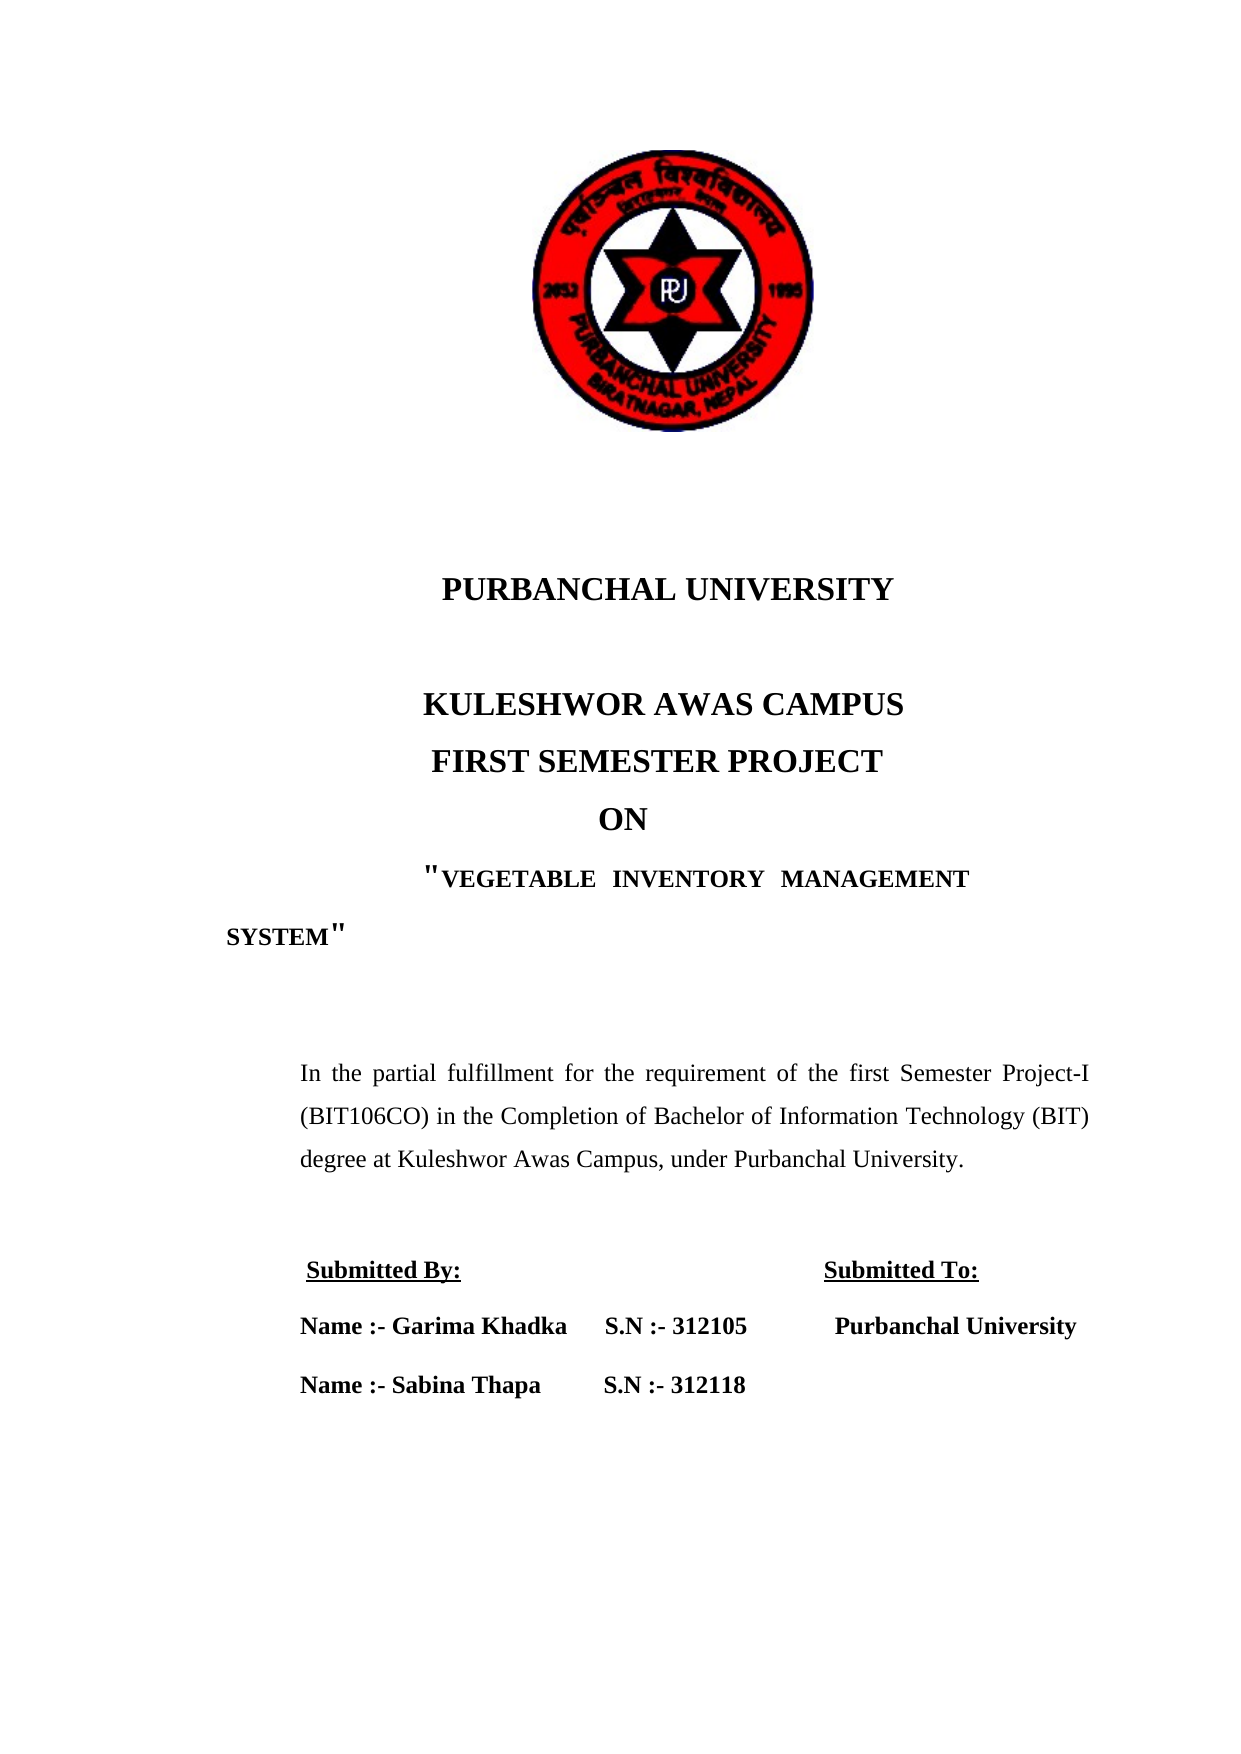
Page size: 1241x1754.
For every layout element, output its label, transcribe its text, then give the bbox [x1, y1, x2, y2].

text In the partial fulfillment for the requirement of the first Semester Project-I (BIT106CO) in the Completion of Bachelor of Information Technology (BIT) degree at Kuleshwor Awas Campus, under Purbanchal University. [300, 1058, 1090, 1173]
text KULESHWOR AWAS CAMPUS [314, 684, 970, 722]
picture [532, 150, 814, 432]
text FIRST SEMESTER PROJECT [314, 742, 970, 780]
text Name :- Garima Khadka S.N :- 312105 Purbanchal University [225, 1311, 1090, 1340]
text "VEGETABLE INVENTORY MANAGEMENT SYSTEM" [225, 857, 970, 952]
text Submitted By: Submitted To: [225, 1255, 1090, 1284]
text PURBANCHAL UNIVERSITY [375, 569, 970, 607]
text ON [314, 799, 970, 837]
text Name :- Sabina Thapa S.N :- 312118 [225, 1370, 1090, 1399]
